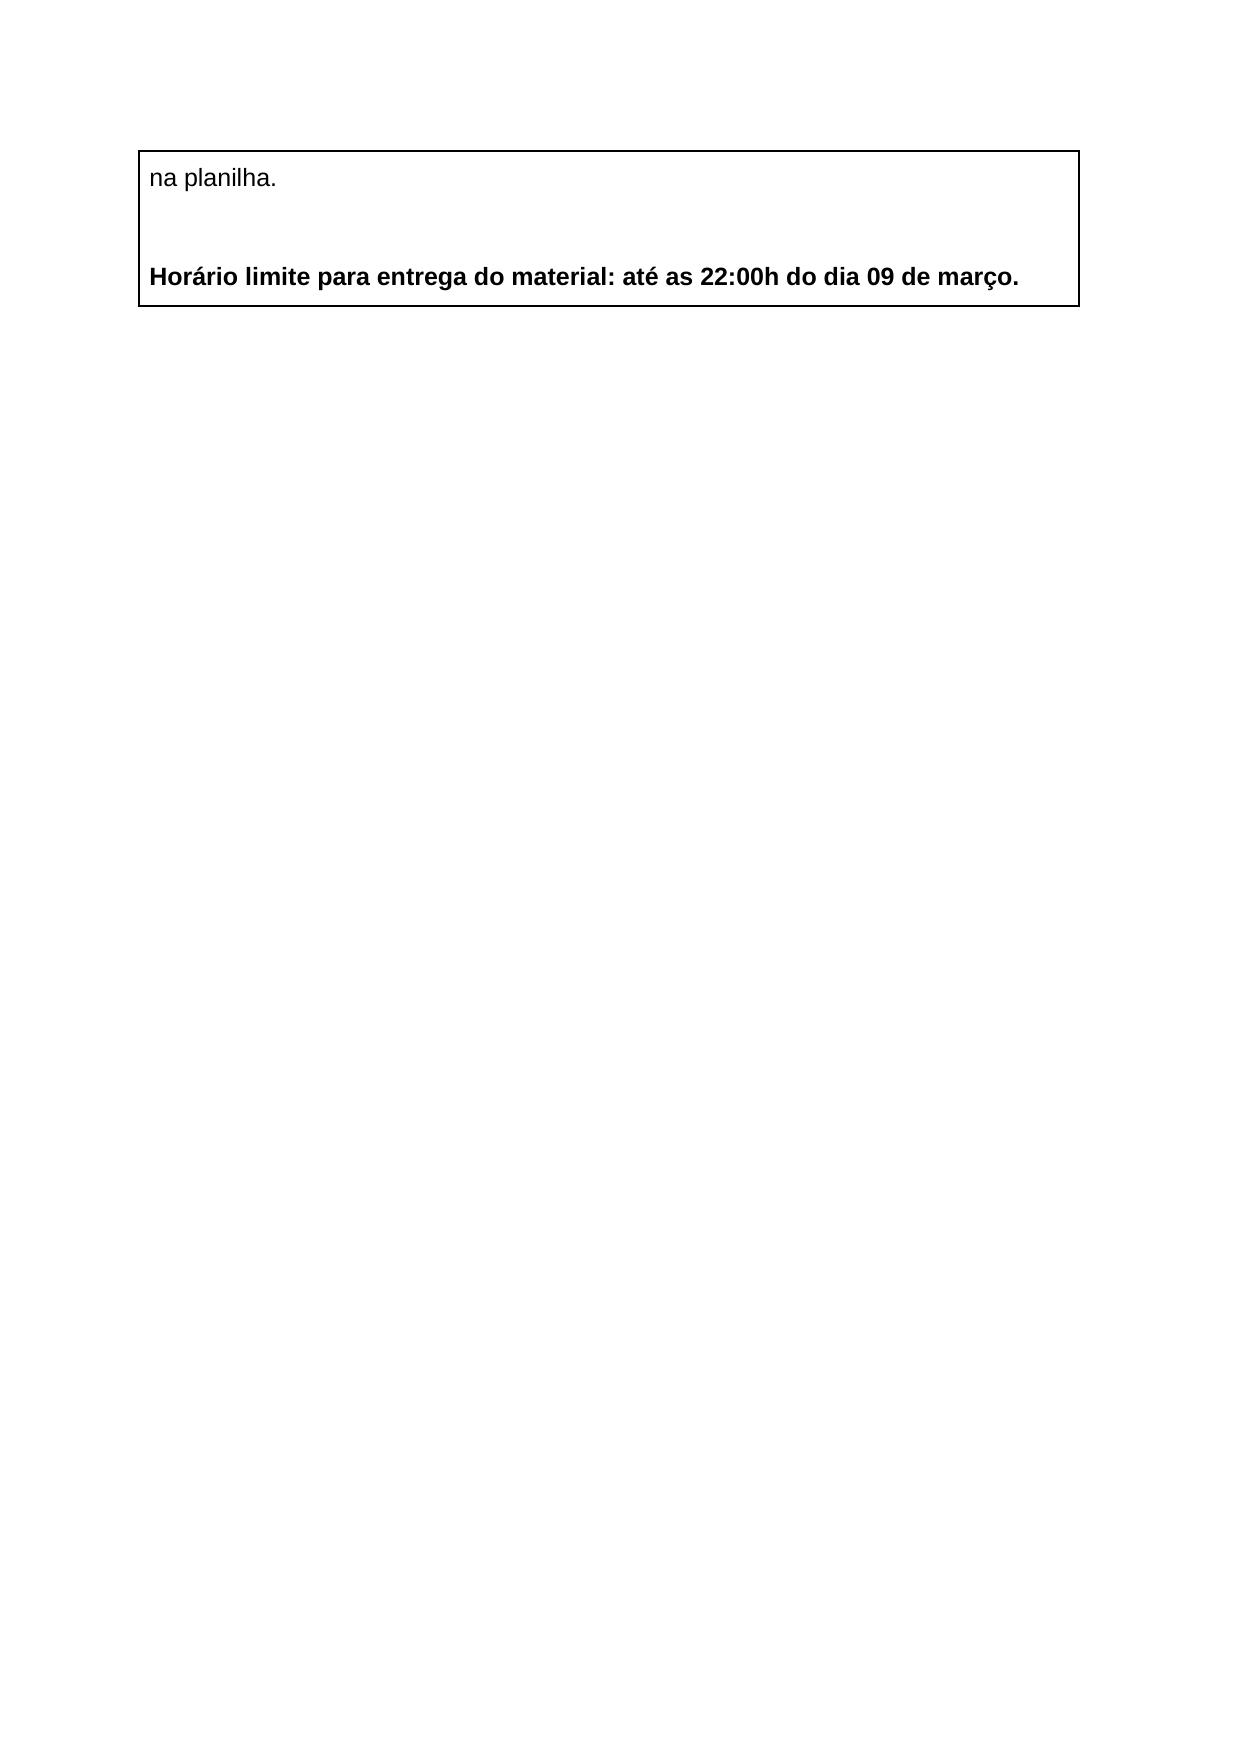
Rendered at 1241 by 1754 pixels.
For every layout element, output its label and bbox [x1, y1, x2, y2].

table_header [140, 152, 1078, 304]
